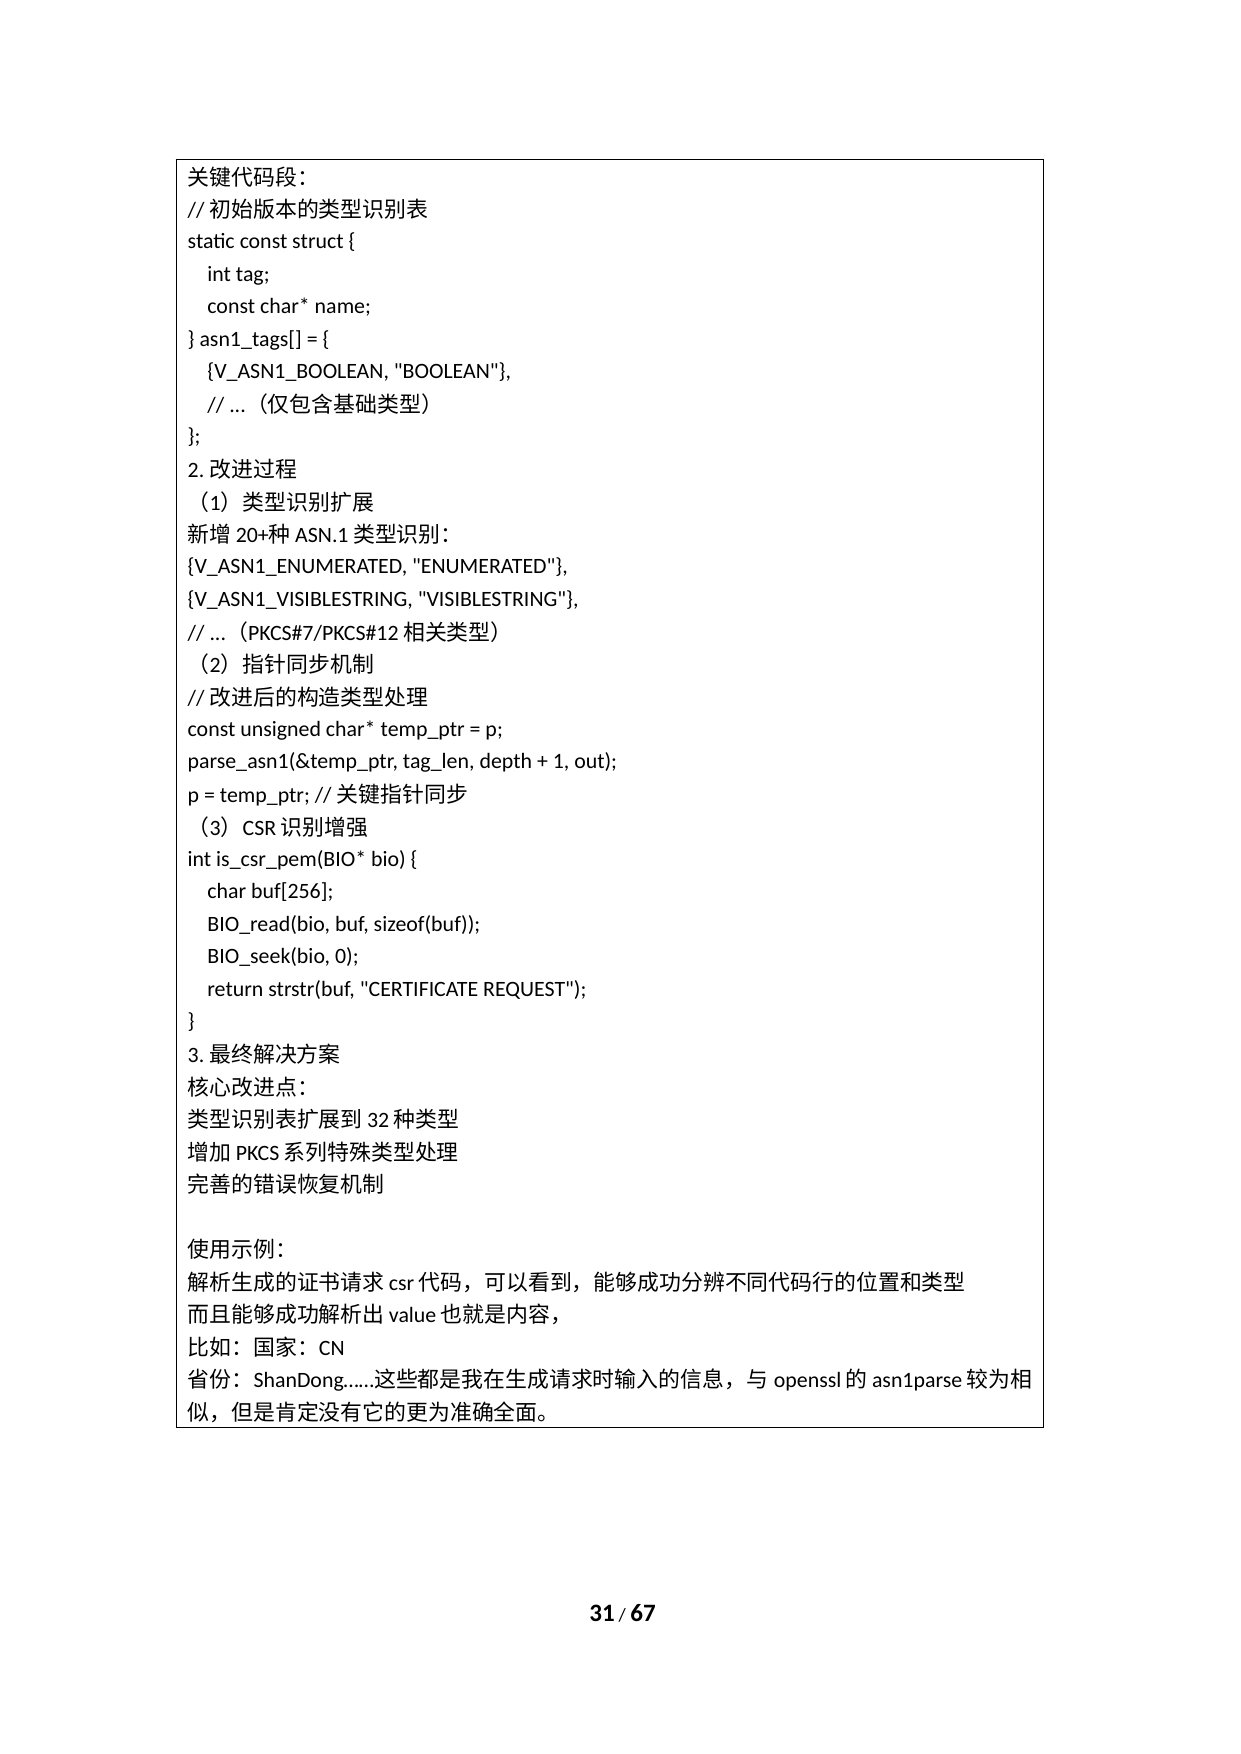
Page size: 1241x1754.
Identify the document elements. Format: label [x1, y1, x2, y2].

table_header [177, 160, 1043, 1427]
